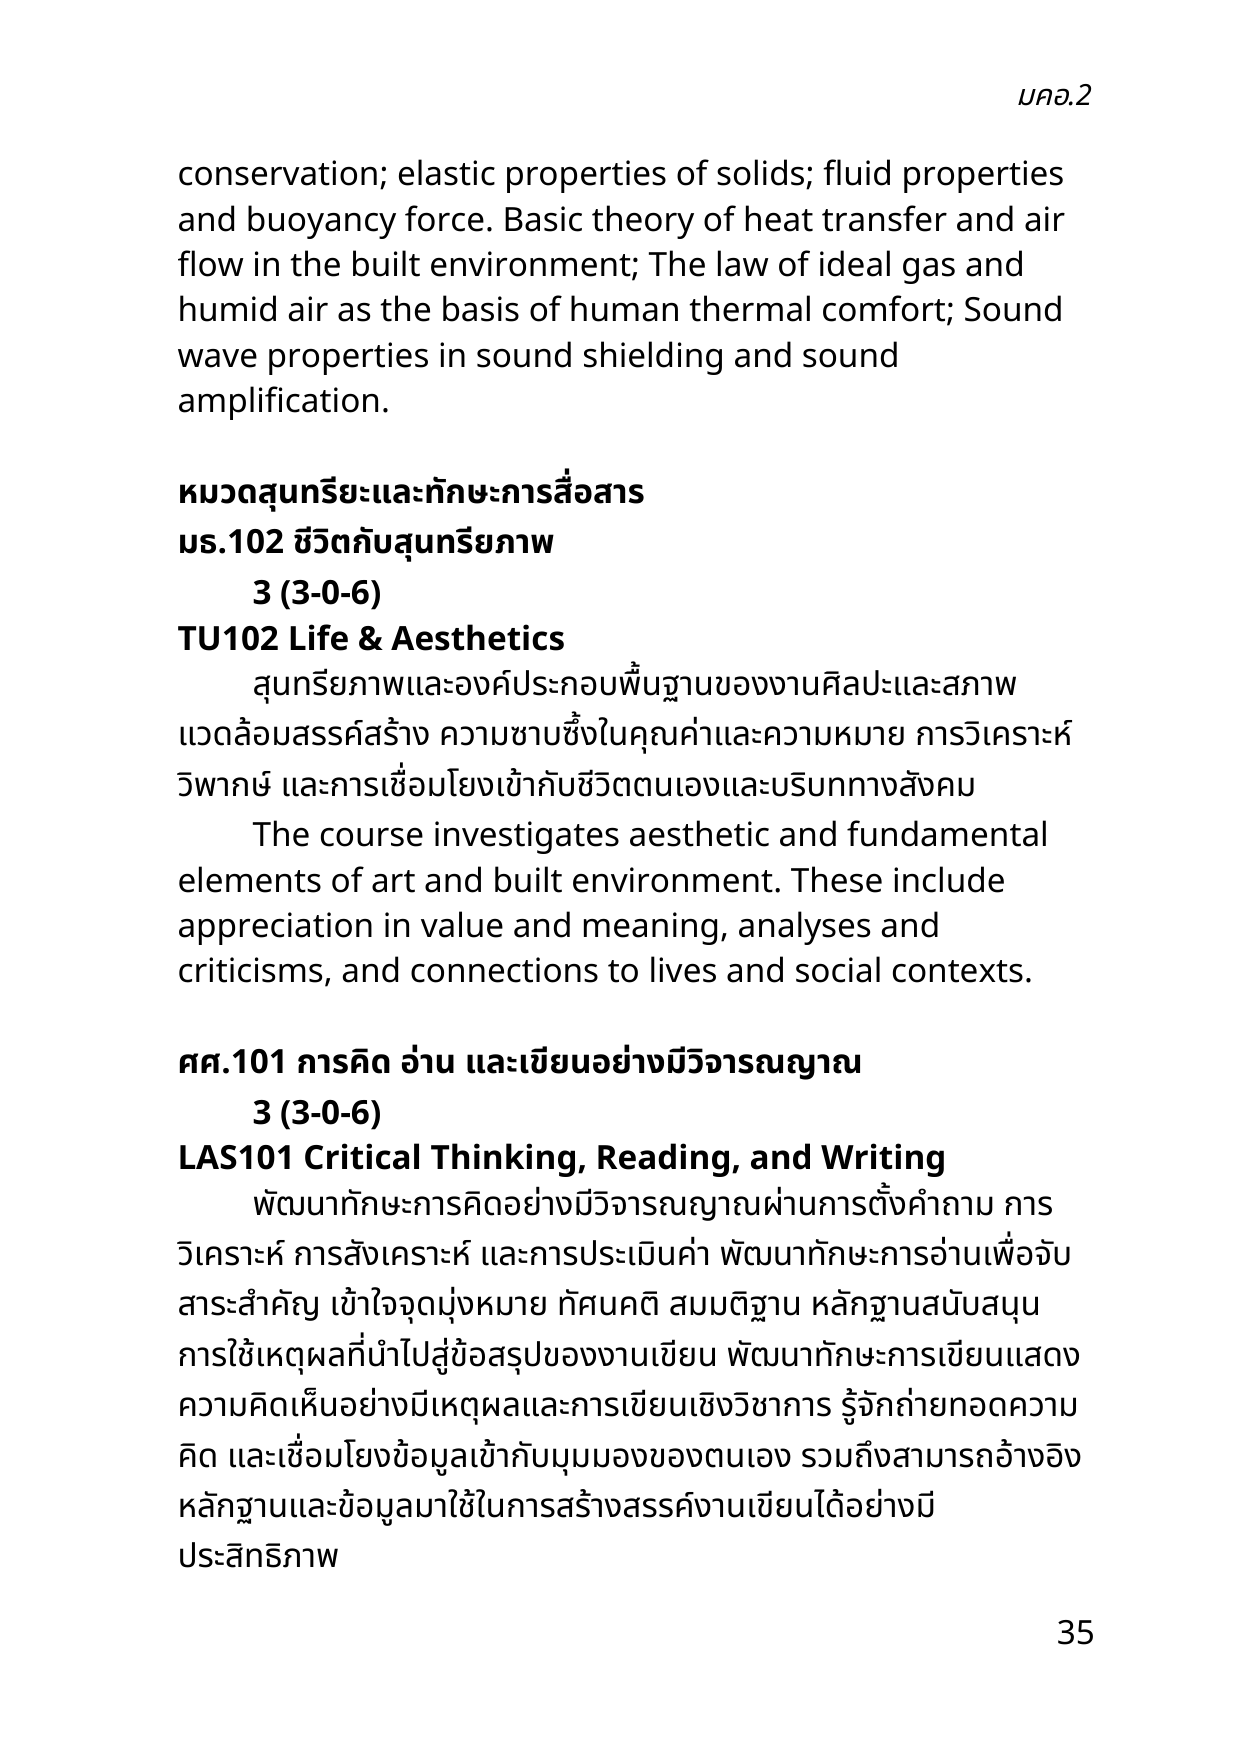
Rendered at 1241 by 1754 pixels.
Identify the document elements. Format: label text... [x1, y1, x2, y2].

text พัฒนาทักษะการคิดอย่างมีวิจารณญาณผ่านการตั้งคำถาม การวิเคราะห์ การสังเคราะห์ และการประเมินค่า พัฒนาทักษะการอ่านเพื่อจับสาระสำคัญ เข้าใจจุดมุ่งหมาย ทัศนคติ สมมติฐาน หลักฐานสนับสนุน การใช้เหตุผลที่นำไปสู่ข้อสรุปของงานเขียน พัฒนาทักษะการเขียนแสดงความคิดเห็นอย่างมีเหตุผลและการเขียนเชิงวิชาการ รู้จักถ่ายทอดความคิด และเชื่อมโยงข้อมูลเข้ากับมุมมองของตนเอง รวมถึงสามารถอ้างอิงหลักฐานและข้อมูลมาใช้ในการสร้างสรรค์งานเขียนได้อย่างมีประสิทธิภาพ [177, 1179, 1095, 1583]
text หมวดสุนทรียะและทักษะการสื่อสาร [177, 468, 1095, 518]
text สุนทรียภาพและองค์ประกอบพื้นฐานของงานศิลปะและสภาพแวดล้อมสรรค์สร้าง ความซาบซึ้งในคุณค่าและความหมาย การวิเคราะห์วิพากษ์ และการเชื่อมโยงเข้ากับชีวิตตนเองและบริบททางสังคม [177, 660, 1095, 811]
text The course investigates aesthetic and fundamental elements of art and built environment. These include appreciation in value and meaning, analyses and criticisms, and connections to lives and social contexts. [177, 811, 1095, 993]
text มธ.102 ชีวิตกับสุนทรียภาพ 3 (3-0-6) [177, 518, 1095, 614]
text LAS101 Critical Thinking, Reading, and Writing [177, 1134, 1095, 1179]
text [177, 150, 1095, 422]
text ศศ.101 การคิด อ่าน และเขียนอย่างมีวิจารณญาณ 3 (3-0-6) [177, 1038, 1095, 1134]
text TU102 Life & Aesthetics [177, 614, 1095, 660]
